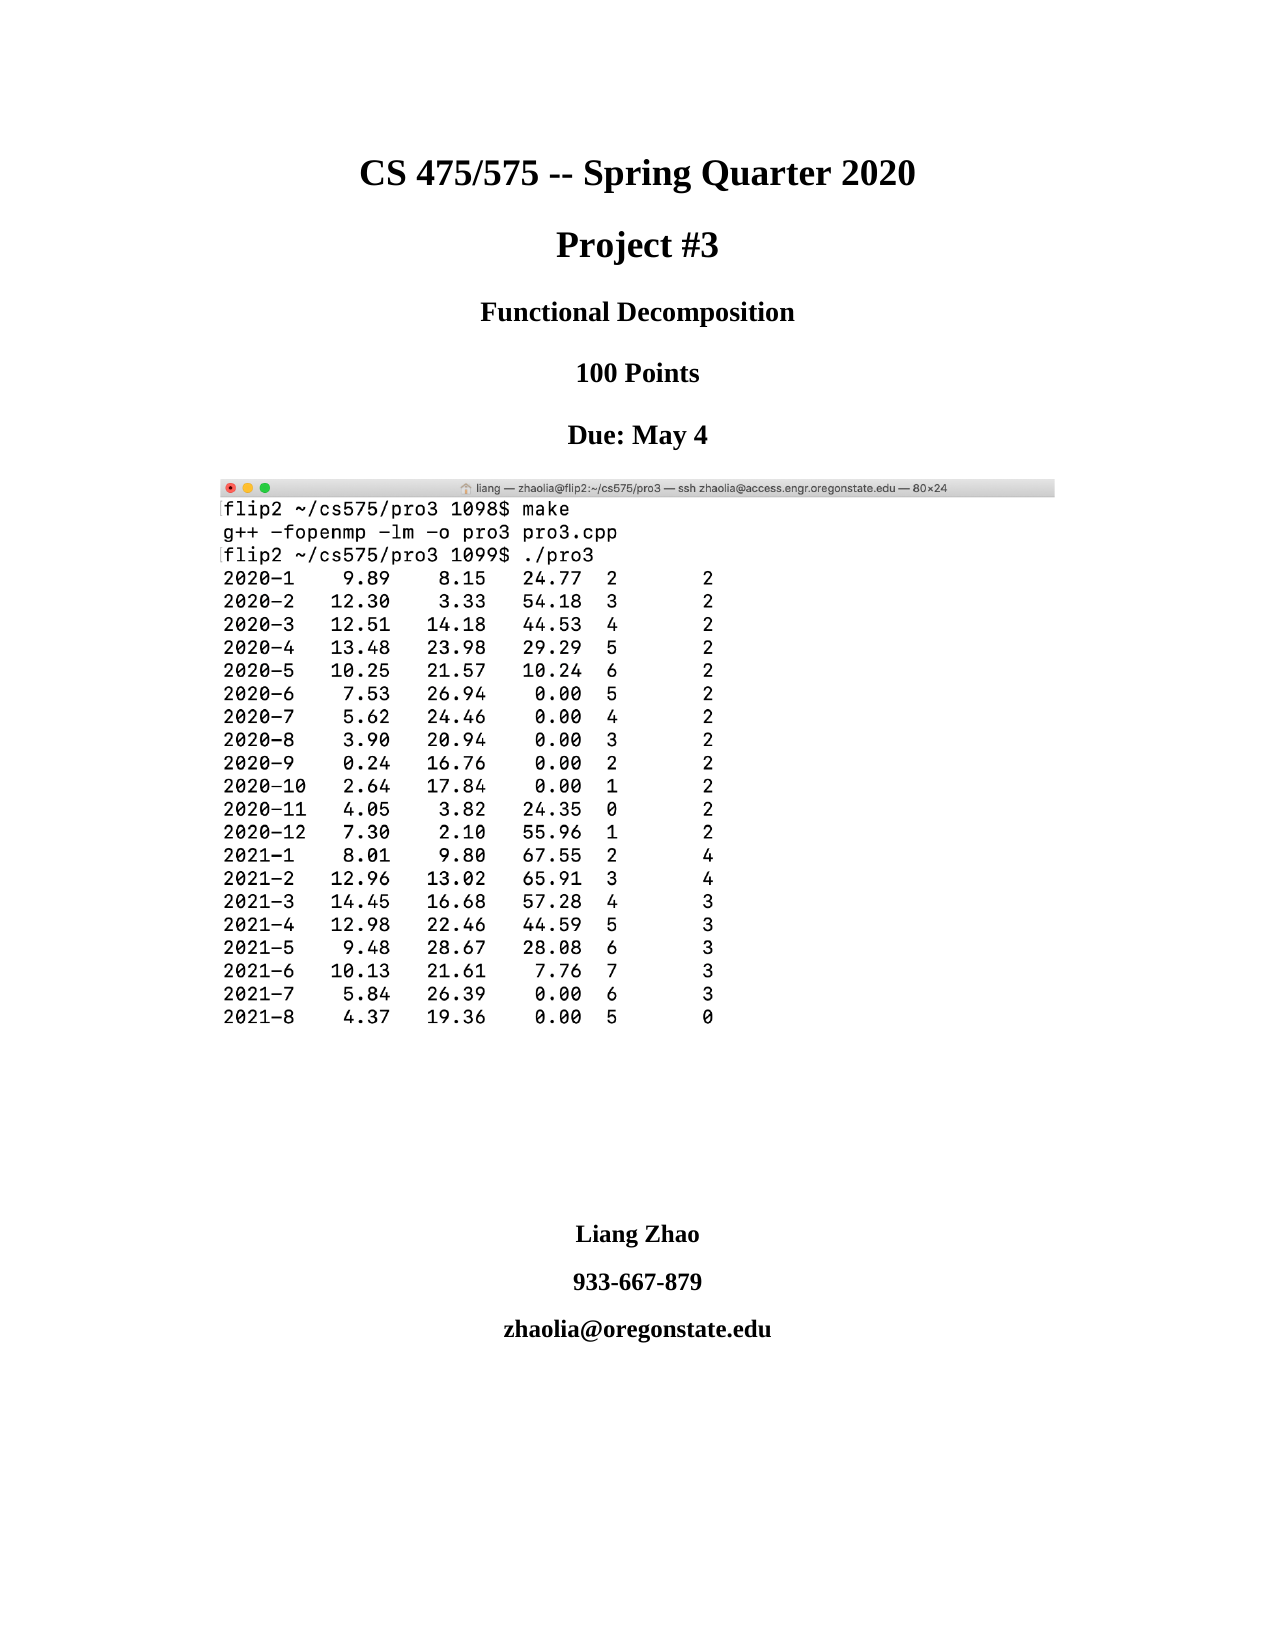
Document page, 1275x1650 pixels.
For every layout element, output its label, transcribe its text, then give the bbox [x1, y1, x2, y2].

text Due: May 4 [150, 418, 1125, 450]
text Project #3 [150, 222, 1125, 265]
text 100 Points [150, 356, 1125, 388]
text zhaolia@oregonstate.edu [150, 1314, 1125, 1343]
text 933-667-879 [150, 1267, 1125, 1295]
text CS 475/575 -- Spring Quarter 2020 [150, 150, 1125, 193]
text Functional Decomposition [150, 294, 1125, 327]
text Liang Zhao [150, 1219, 1125, 1248]
picture [220, 479, 1055, 1029]
